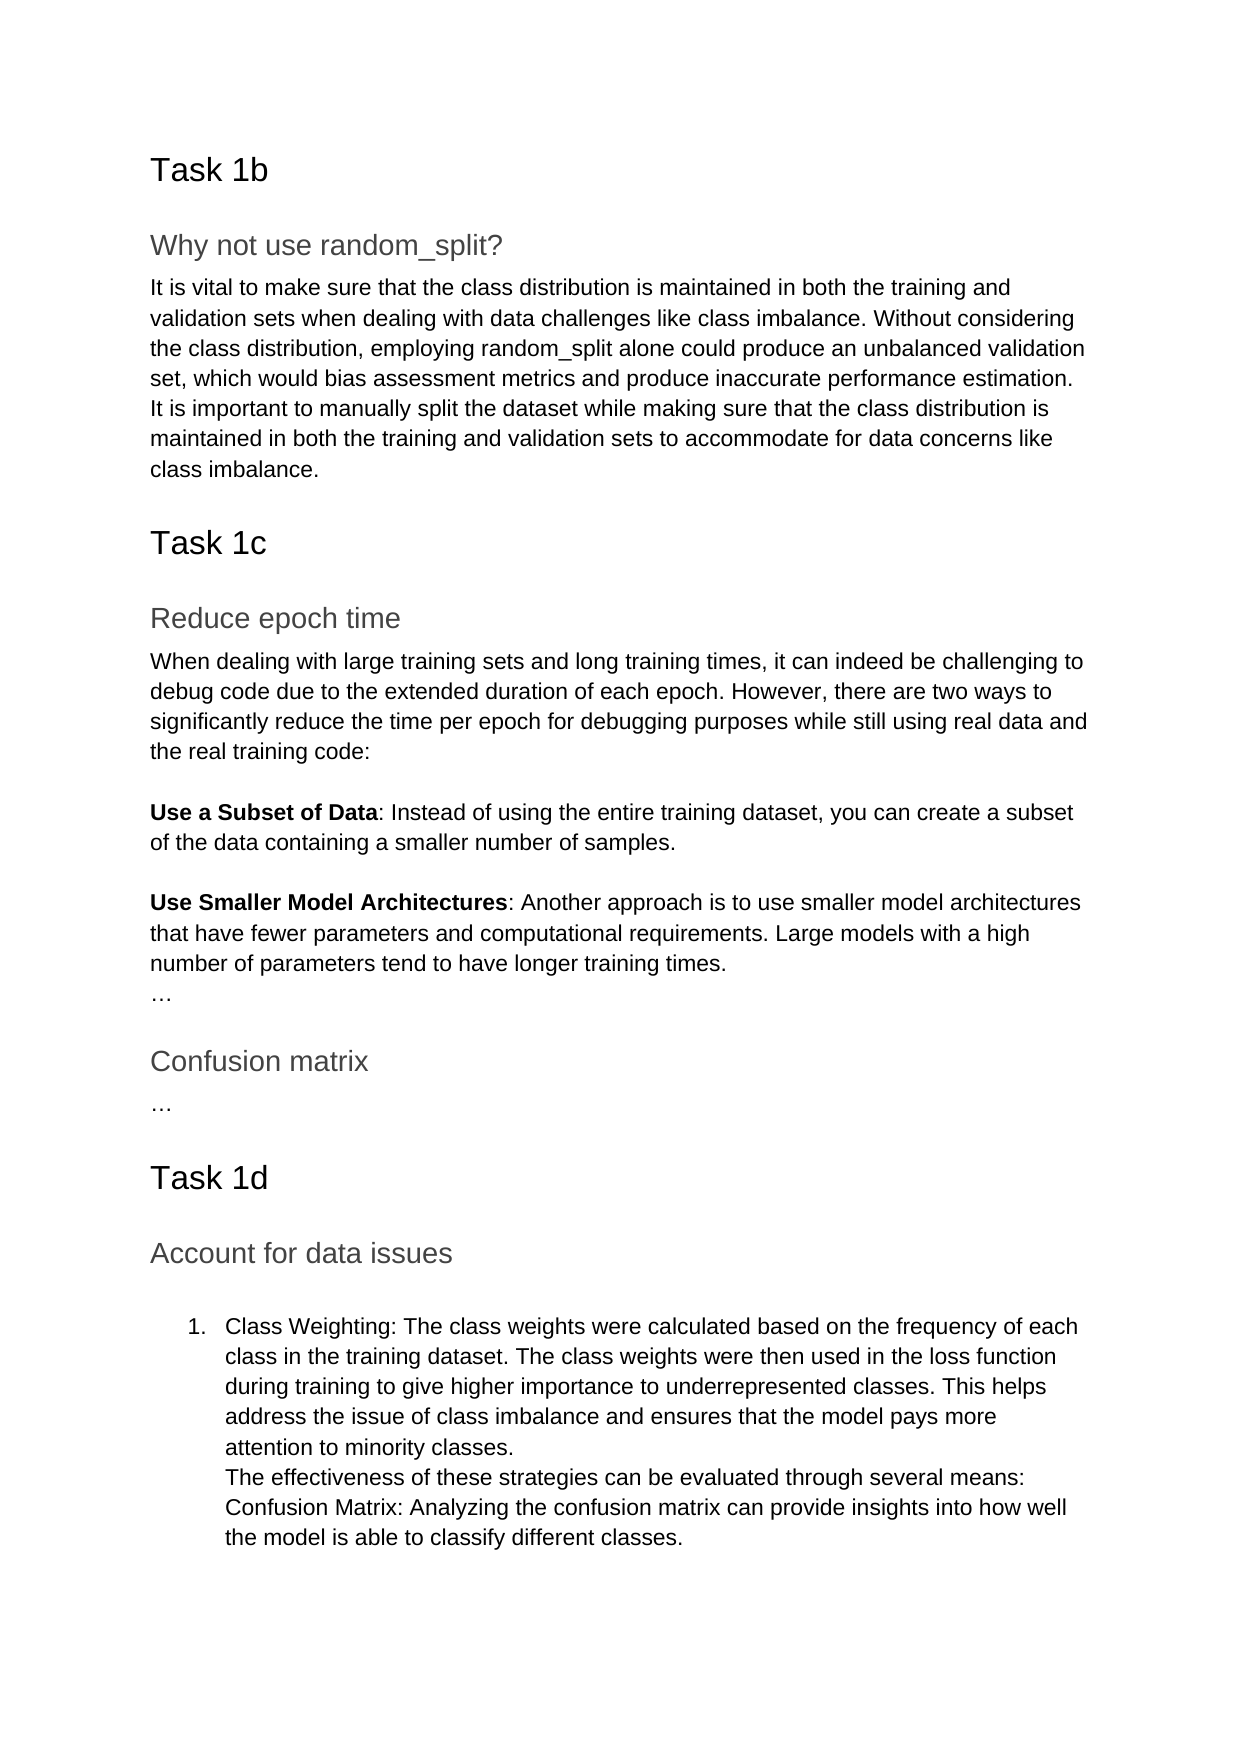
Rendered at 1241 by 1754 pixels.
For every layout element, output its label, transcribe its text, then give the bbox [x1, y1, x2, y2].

text … [150, 1090, 1090, 1117]
text Use a Subset of Data: Instead of using the entire training dataset, you can create a subset of the data containing a smaller number of samples. [150, 799, 1090, 855]
subtitle Confusion matrix [150, 1043, 1090, 1077]
subtitle Task 1d [150, 1158, 1090, 1197]
subtitle Why not use random_split? [150, 227, 1090, 261]
text Use Smaller Model Architectures: Another approach is to use smaller model architectures that have fewer parameters and computational requirements. Large models with a high number of parameters tend to have longer training times. [150, 889, 1090, 976]
text When dealing with large training sets and long training times, it can indeed be challenging to debug code due to the extended duration of each epoch. However, there are two ways to significantly reduce the time per epoch for debugging purposes while still using real data and the real training code: [150, 648, 1090, 765]
text Confusion Matrix: Analyzing the confusion matrix can provide insights into how well the model is able to classify different classes. [225, 1494, 1090, 1551]
text It is vital to make sure that the class distribution is maintained in both the training and validation sets when dealing with data challenges like class imbalance. Without considering the class distribution, employing random_split alone could produce an unbalanced validation set, which would bias assessment metrics and produce inaccurate performance estimation. It is important to manually split the dataset while making sure that the class distribution is maintained in both the training and validation sets to accommodate for data concerns like class imbalance. [150, 274, 1090, 482]
list Class Weighting: The class weights were calculated based on the frequency of each class in the training dataset. The class weights were then used in the loss function during training to give higher importance to underrepresented classes. This helps address the issue of class imbalance and ensures that the model pays more attention to minority classes. [187, 1313, 1090, 1460]
subtitle Reduce epoch time [150, 601, 1090, 634]
subtitle Task 1c [150, 523, 1090, 562]
text The effectiveness of these strategies can be evaluated through several means: [225, 1464, 1090, 1490]
subtitle Account for data issues [150, 1236, 1090, 1269]
subtitle Task 1b [150, 150, 1090, 188]
text … [150, 980, 1090, 1006]
